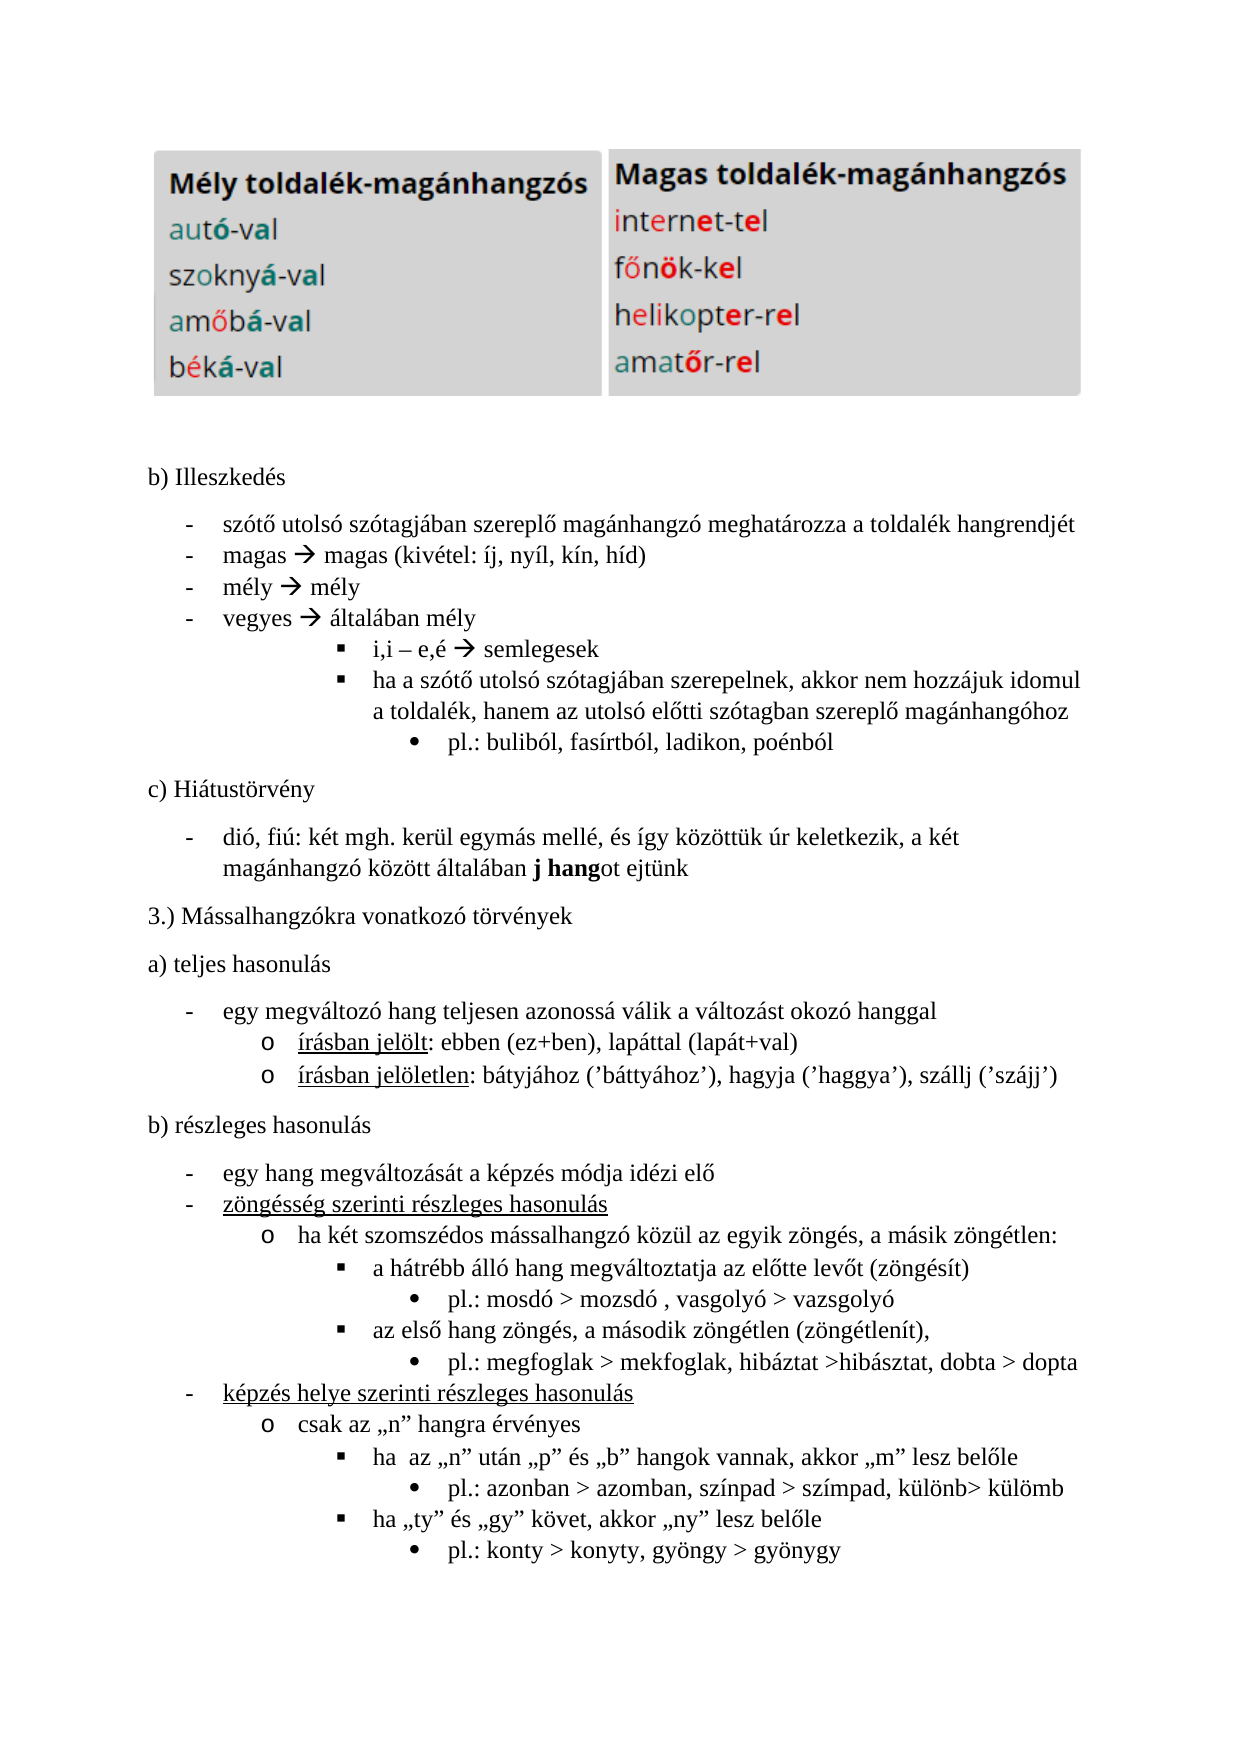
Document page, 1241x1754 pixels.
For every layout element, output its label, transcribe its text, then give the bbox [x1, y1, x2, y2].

list vegyes általában mély [185, 603, 1093, 631]
list az első hang zöngés, a második zöngétlen (zöngétlenít), [335, 1316, 1093, 1344]
list pl.: azonban > azomban, színpad > szímpad, különb> külömb [410, 1473, 1093, 1502]
list ha „ty” és „gy” követ, akkor „ny” lesz belőle [335, 1504, 1093, 1533]
list ha az „n” után „p” és „b” hangok vannak, akkor „m” lesz belőle [335, 1442, 1093, 1471]
list pl.: konty > konyty, gyöngy > gyönygy [410, 1535, 1093, 1564]
list pl.: megfoglak > mekfoglak, hibáztat >hibásztat, dobta > dopta [410, 1347, 1093, 1375]
list ha a szótő utolsó szótagjában szerepelnek, akkor nem hozzájuk idomul a toldalék, hanem az utolsó előtti szótagban szereplő magánhangóhoz [335, 665, 1093, 724]
list i,i – e,é semlegesek [335, 634, 1093, 662]
list egy megváltozó hang teljesen azonossá válik a változást okozó hanggal [185, 996, 1093, 1025]
list írásban jelöletlen: bátyjához (’báttyához’), hagyja (’haggya’), szállj (’szájj’) [260, 1061, 1093, 1091]
list egy hang megváltozását a képzés módja idézi elő [185, 1158, 1093, 1187]
list csak az „n” hangra érvényes [260, 1409, 1093, 1439]
list írásban jelölt: ebben (ez+ben), lapáttal (lapát+val) [260, 1027, 1093, 1058]
list ha két szomszédos mássalhangzó közül az egyik zöngés, a másik zöngétlen: [260, 1220, 1093, 1251]
list a hátrébb álló hang megváltoztatja az előtte levőt (zöngésít) [335, 1253, 1093, 1282]
text b) Illeszkedés [148, 462, 1093, 491]
list mély mély [185, 572, 1093, 600]
list pl.: buliból, fasírtból, ladikon, poénból [410, 727, 1093, 756]
text a) teljes hasonulás [148, 949, 1093, 977]
picture [153, 147, 603, 396]
list dió, fiú: két mgh. kerül egymás mellé, és így közöttük úr keletkezik, a két magánhangzó között általában j hangot ejtünk [185, 822, 1093, 882]
list zöngésség szerinti részleges hasonulás [185, 1189, 1093, 1218]
list pl.: mosdó > mozsdó , vasgolyó > vazsgolyó [410, 1284, 1093, 1313]
list magas magas (kivétel: íj, nyíl, kín, híd) [185, 541, 1093, 569]
list képzés helye szerinti részleges hasonulás [185, 1378, 1093, 1406]
picture [608, 149, 1084, 396]
list szótő utolsó szótagjában szereplő magánhangzó meghatározza a toldalék hangrendjét [185, 509, 1093, 538]
text c) Hiátustörvény [148, 774, 1093, 803]
text b) részleges hasonulás [148, 1111, 1093, 1139]
text 3.) Mássalhangzókra vonatkozó törvények [148, 901, 1093, 930]
